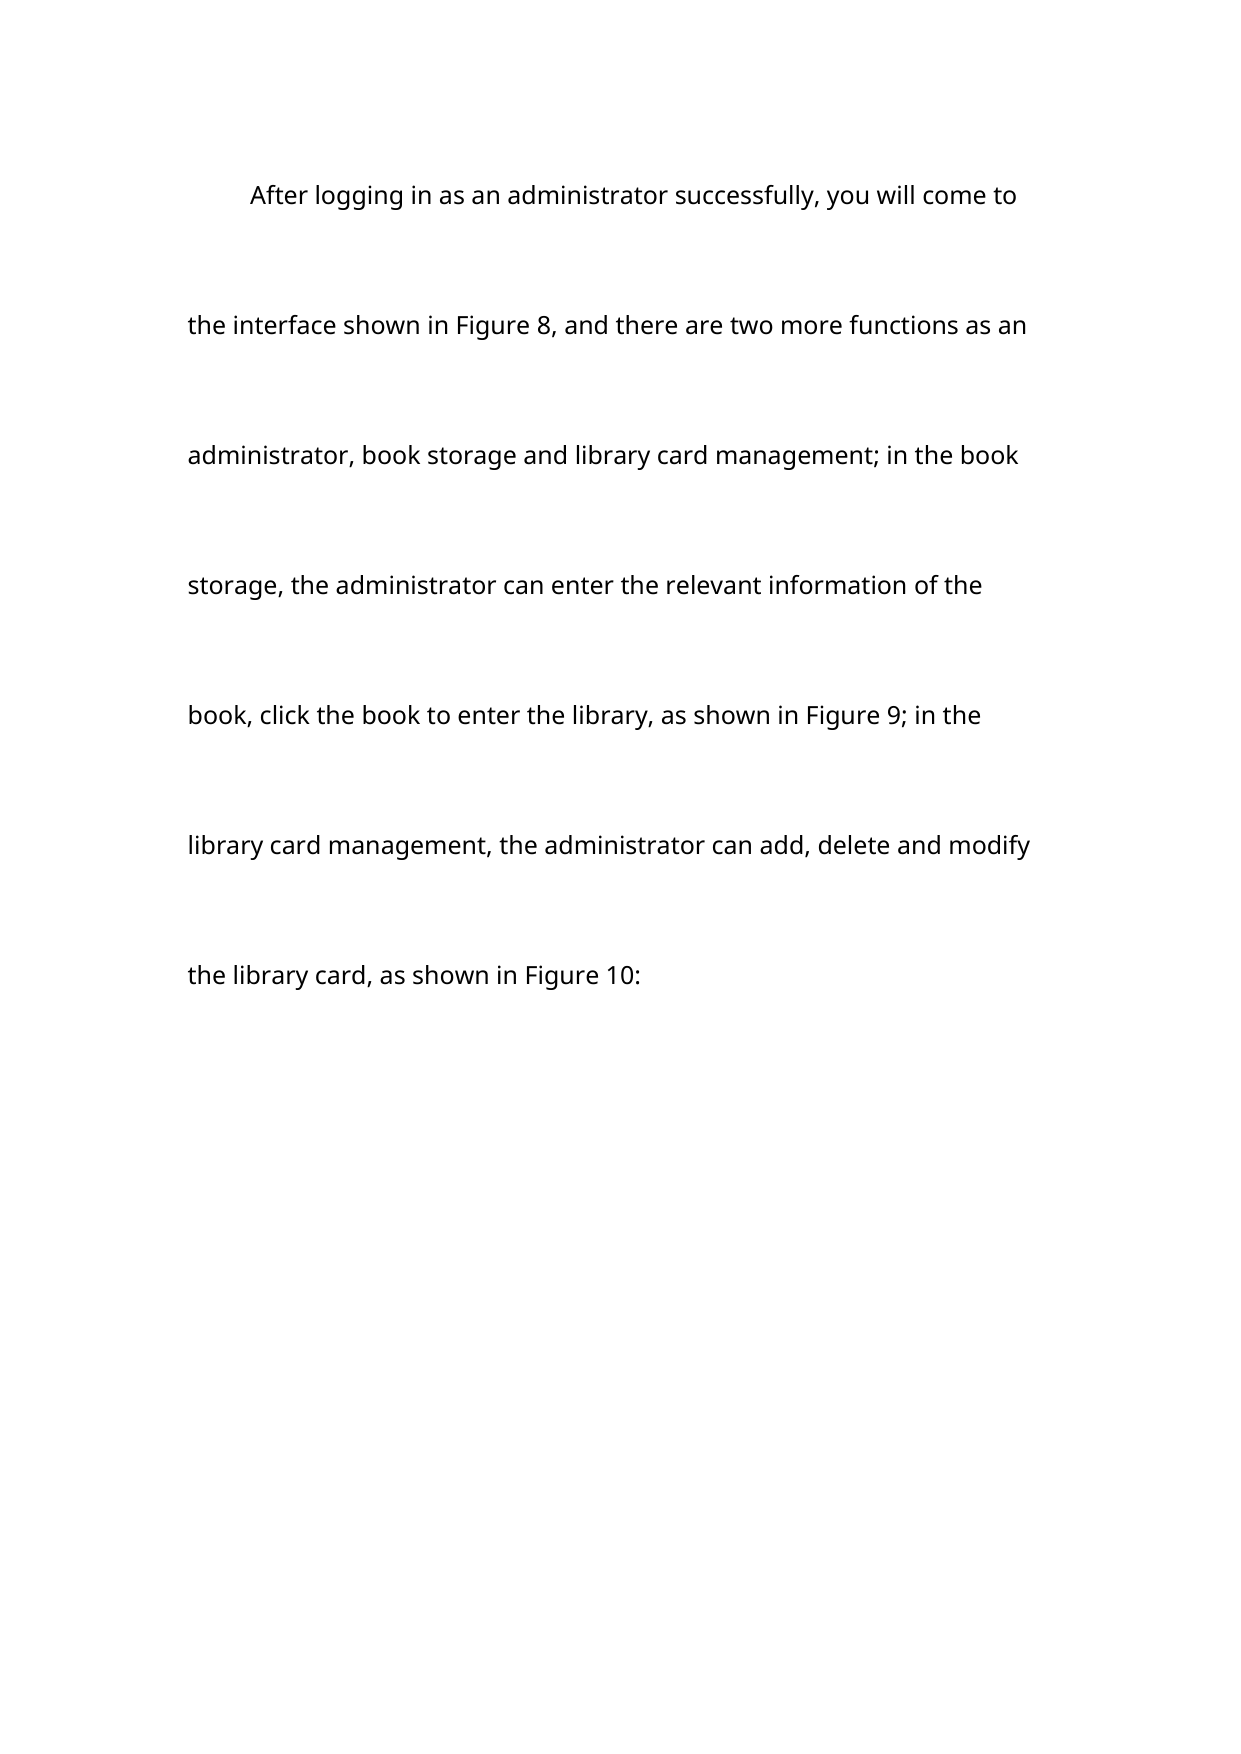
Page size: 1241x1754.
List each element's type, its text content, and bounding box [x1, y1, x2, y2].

text After logging in as an administrator successfully, you will come to the interface shown in Figure 8, and there are two more functions as an administrator, book storage and library card management; in the book storage, the administrator can enter the relevant information of the book, click the book to enter the library, as shown in Figure 9; in the library card management, the administrator can add, delete and modify the library card, as shown in Figure 10: [187, 162, 1053, 1007]
